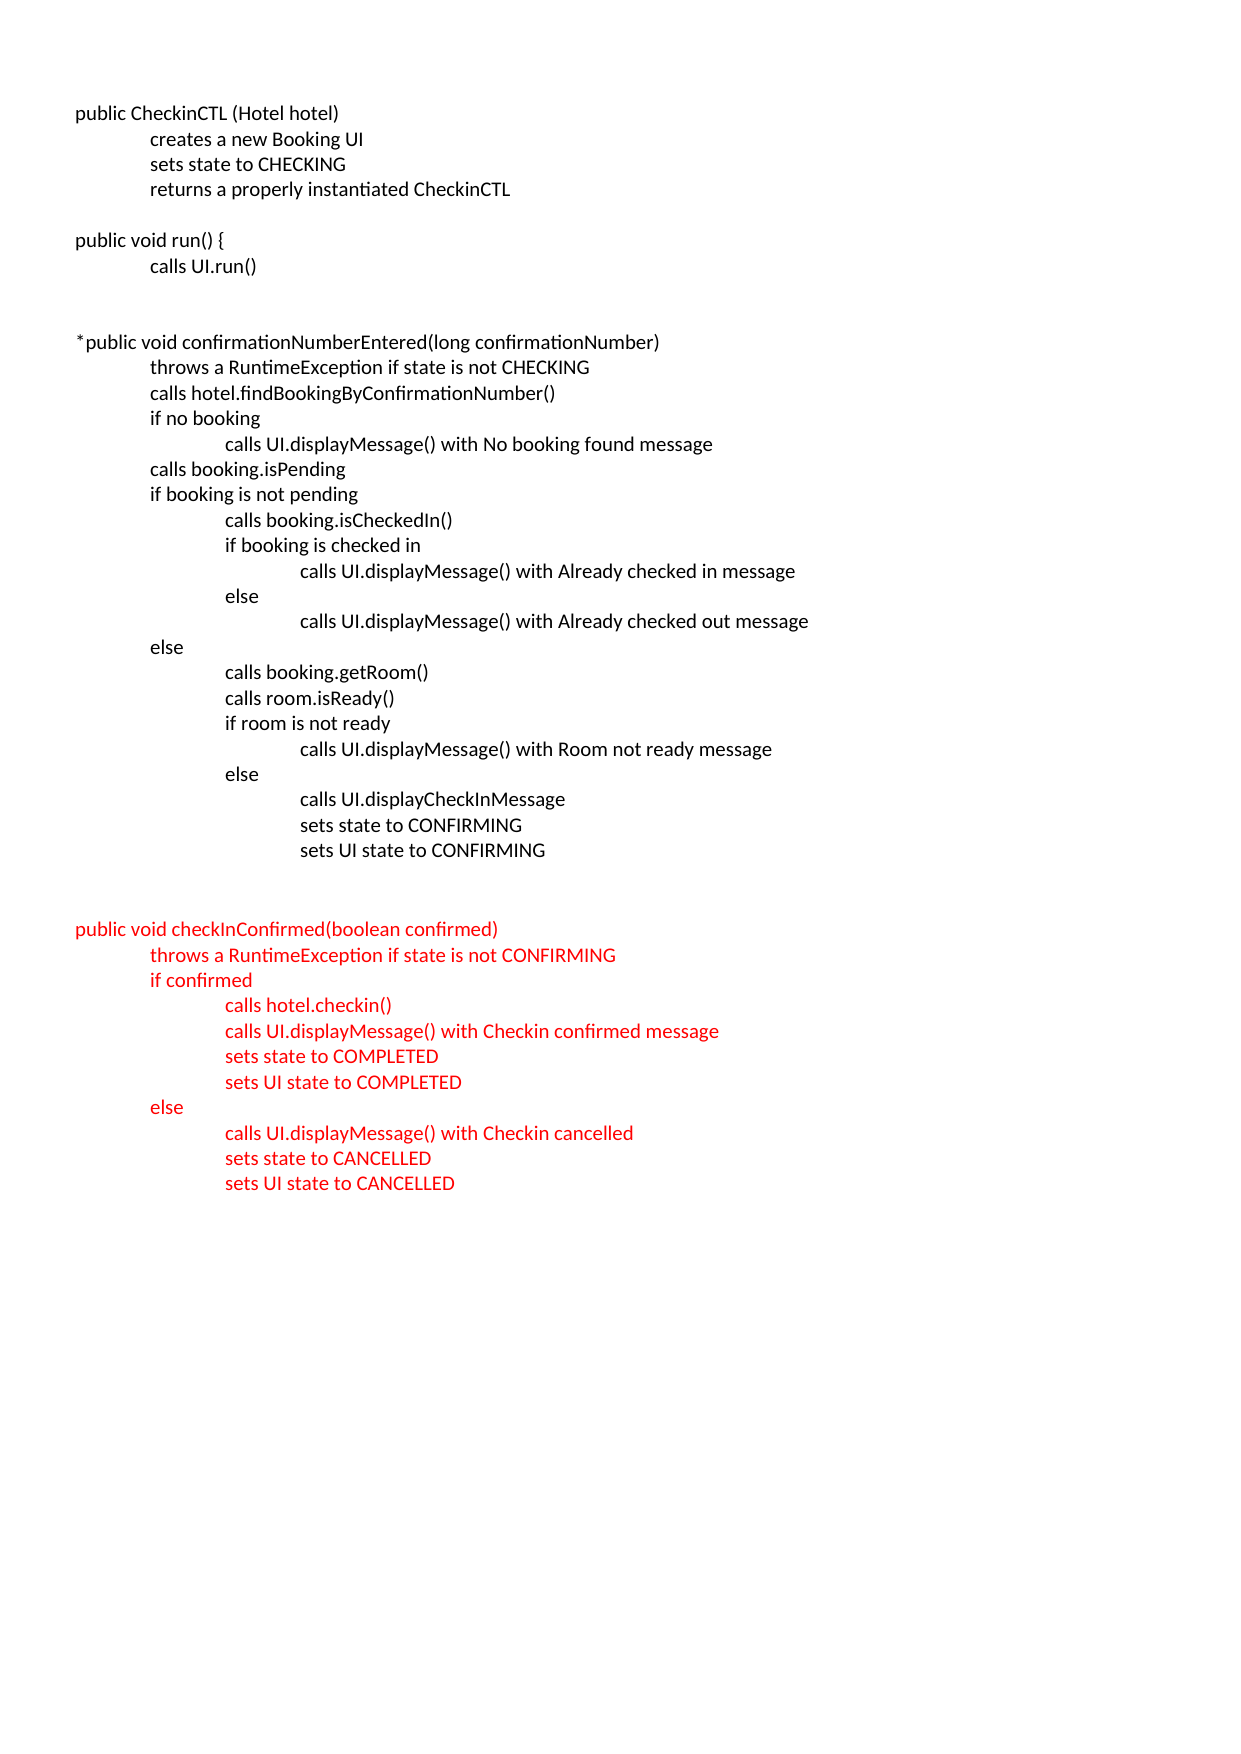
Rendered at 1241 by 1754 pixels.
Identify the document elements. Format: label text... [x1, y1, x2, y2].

text calls UI.displayMessage() with No booking found message [150, 431, 1165, 456]
text calls UI.displayMessage() with Already checked in message [150, 558, 1165, 583]
text throws a RuntimeException if state is not CONFIRMING [75, 942, 1165, 967]
text calls booking.isPending [150, 456, 1165, 482]
text sets UI state to COMPLETED [150, 1069, 1165, 1094]
text calls UI.displayCheckInMessage [150, 787, 1165, 812]
text calls UI.displayMessage() with Already checked out message [150, 609, 1165, 634]
text sets state to CANCELLED [150, 1145, 1165, 1171]
text calls room.isReady() [150, 685, 1165, 710]
text creates a new Booking UI [75, 126, 1165, 151]
text calls UI.displayMessage() with Room not ready message [150, 736, 1165, 761]
text else [150, 1094, 1165, 1120]
text sets state to COMPLETED [150, 1043, 1165, 1069]
text sets state to CHECKING [75, 151, 1165, 177]
text public void run() { [75, 227, 1165, 253]
text else [150, 634, 1165, 659]
text calls booking.getRoom() [150, 659, 1165, 685]
text calls booking.isCheckedIn() [150, 507, 1165, 532]
text if room is not ready [150, 710, 1165, 736]
text sets UI state to CONFIRMING [150, 837, 1165, 863]
text sets state to CONFIRMING [150, 812, 1165, 837]
text public void checkInConfirmed(boolean confirmed) [75, 916, 1165, 942]
text returns a properly instantiated CheckinCTL [75, 177, 1165, 202]
text if confirmed [75, 967, 1165, 993]
text if booking is not pending [150, 482, 1165, 507]
text sets UI state to CANCELLED [150, 1171, 1165, 1196]
text if no booking [150, 405, 1165, 431]
text calls UI.displayMessage() with Checkin confirmed message [150, 1018, 1165, 1043]
text calls hotel.findBookingByConfirmationNumber() [150, 380, 1165, 405]
text public CheckinCTL (Hotel hotel) [75, 100, 1165, 126]
text calls UI.displayMessage() with Checkin cancelled [150, 1120, 1165, 1145]
text else [150, 761, 1165, 787]
text *public void confirmationNumberEntered(long confirmationNumber) [75, 329, 1165, 354]
text calls hotel.checkin() [75, 993, 1165, 1018]
text else [150, 583, 1165, 609]
text throws a RuntimeException if state is not CHECKING [75, 354, 1165, 380]
text if booking is checked in [150, 532, 1165, 558]
text calls UI.run() [75, 253, 1165, 278]
